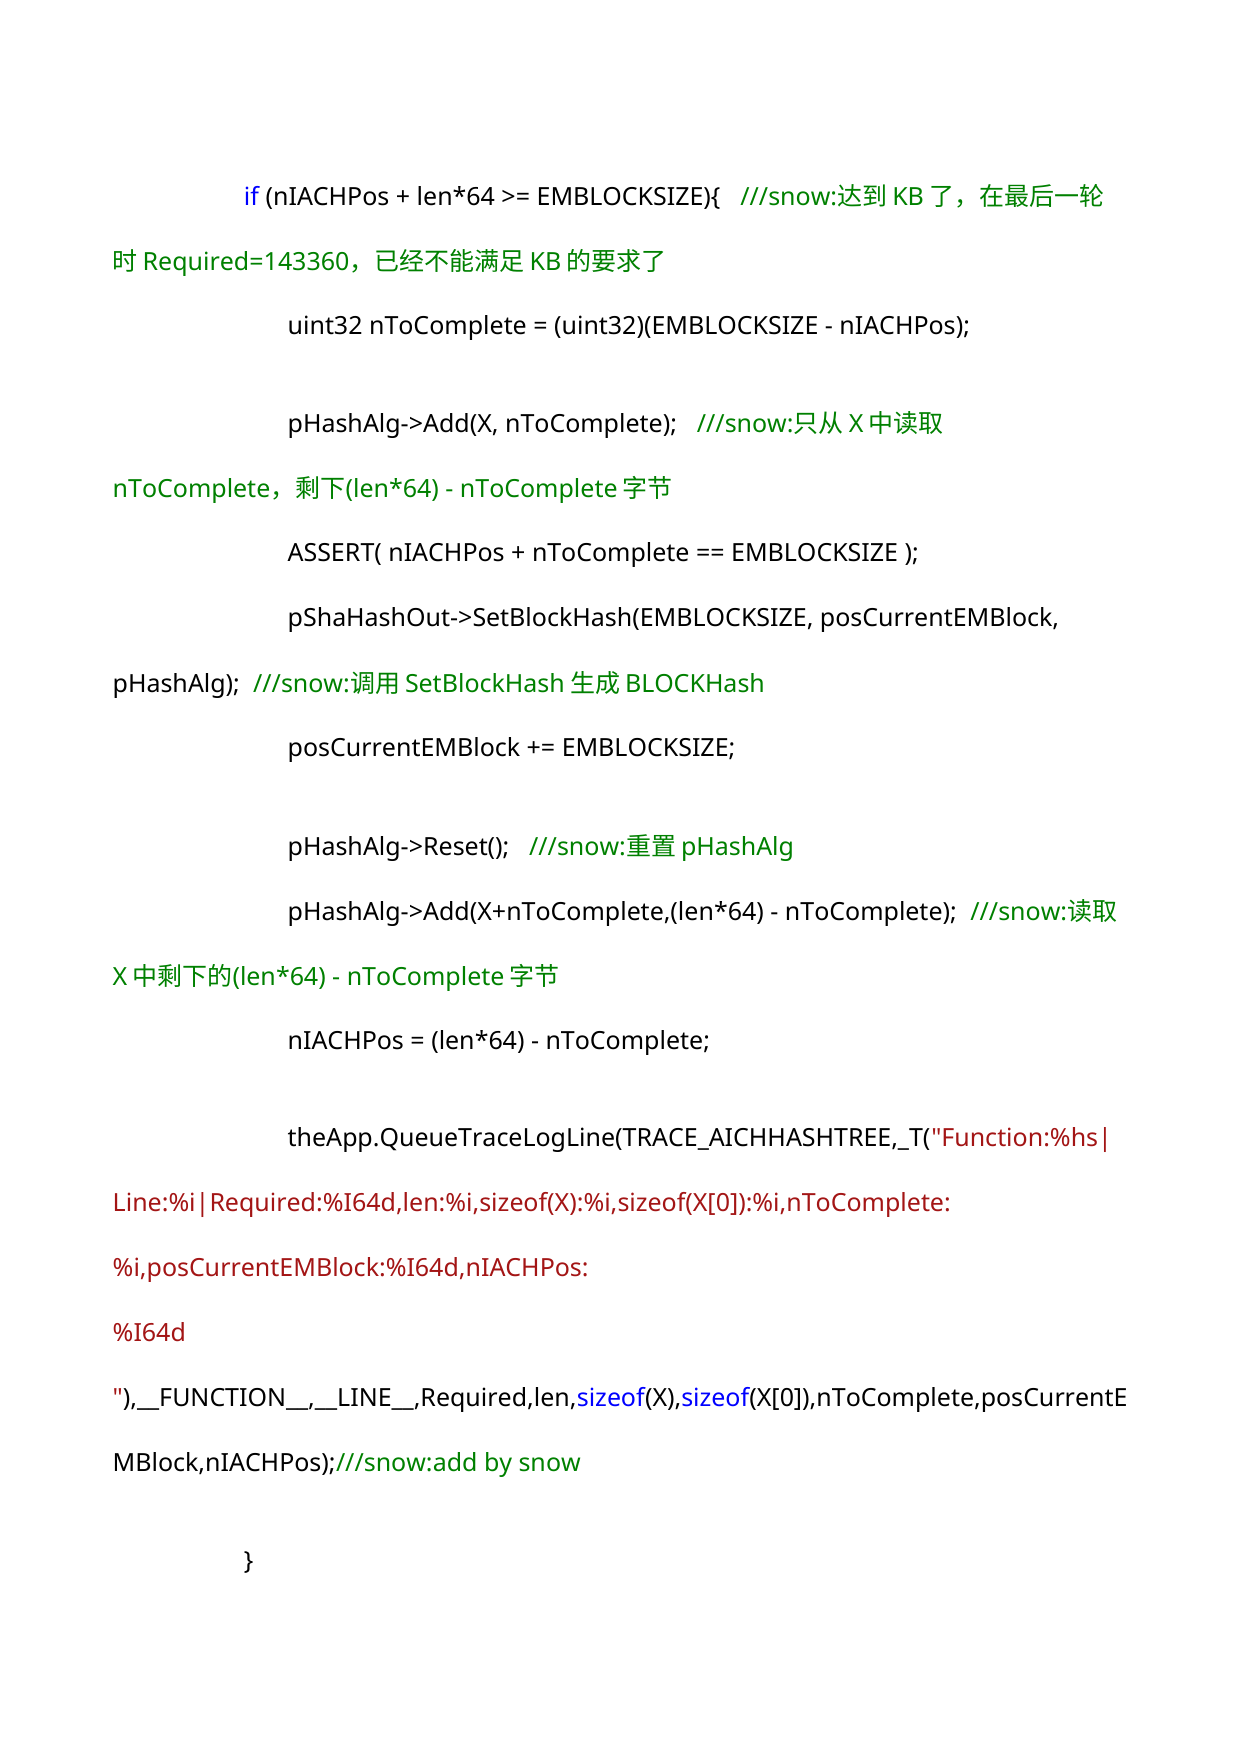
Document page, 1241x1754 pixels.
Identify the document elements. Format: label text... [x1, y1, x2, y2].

text pShaHashOut->SetBlockHash(EMBLOCKSIZE, posCurrentEMBlock, pHashAlg); ///snow:调用SetBlockHash生成BLOCKHash [112, 584, 1128, 714]
text pHashAlg->Reset(); ///snow:重置pHashAlg [112, 812, 1128, 877]
text theApp.QueueTraceLogLine(TRACE_AICHHASHTREE,_T("Function:%hs|Line:%i|Required:%I64d,len:%i,sizeof(X):%i,sizeof(X[0]):%i,nToComplete:%i,posCurrentEMBlock:%I64d,nIACHPos:%I64d"),__FUNCTION__,__LINE__,Required,len,sizeof(X),sizeof(X[0]),nToComplete,posCurrentEMBlock,nIACHPos);///snow:add by snow [112, 1104, 1128, 1494]
text ASSERT( nIACHPos + nToComplete == EMBLOCKSIZE ); [112, 519, 1128, 584]
text posCurrentEMBlock += EMBLOCKSIZE; [112, 714, 1128, 779]
text pHashAlg->Add(X, nToComplete); ///snow:只从X中读取nToComplete，剩下(len*64) - nToComplete字节 [112, 389, 1128, 519]
text if (nIACHPos + len*64 >= EMBLOCKSIZE){ ///snow:达到KB了，在最后一轮时Required=143360，已经不能满足KB的要求了 [112, 162, 1128, 292]
text } [112, 1527, 1128, 1592]
text pHashAlg->Add(X+nToComplete,(len*64) - nToComplete); ///snow:读取X中剩下的(len*64) - nToComplete字节 [112, 877, 1128, 1007]
text uint32 nToComplete = (uint32)(EMBLOCKSIZE - nIACHPos); [112, 292, 1128, 357]
text nIACHPos = (len*64) - nToComplete; [112, 1007, 1128, 1072]
